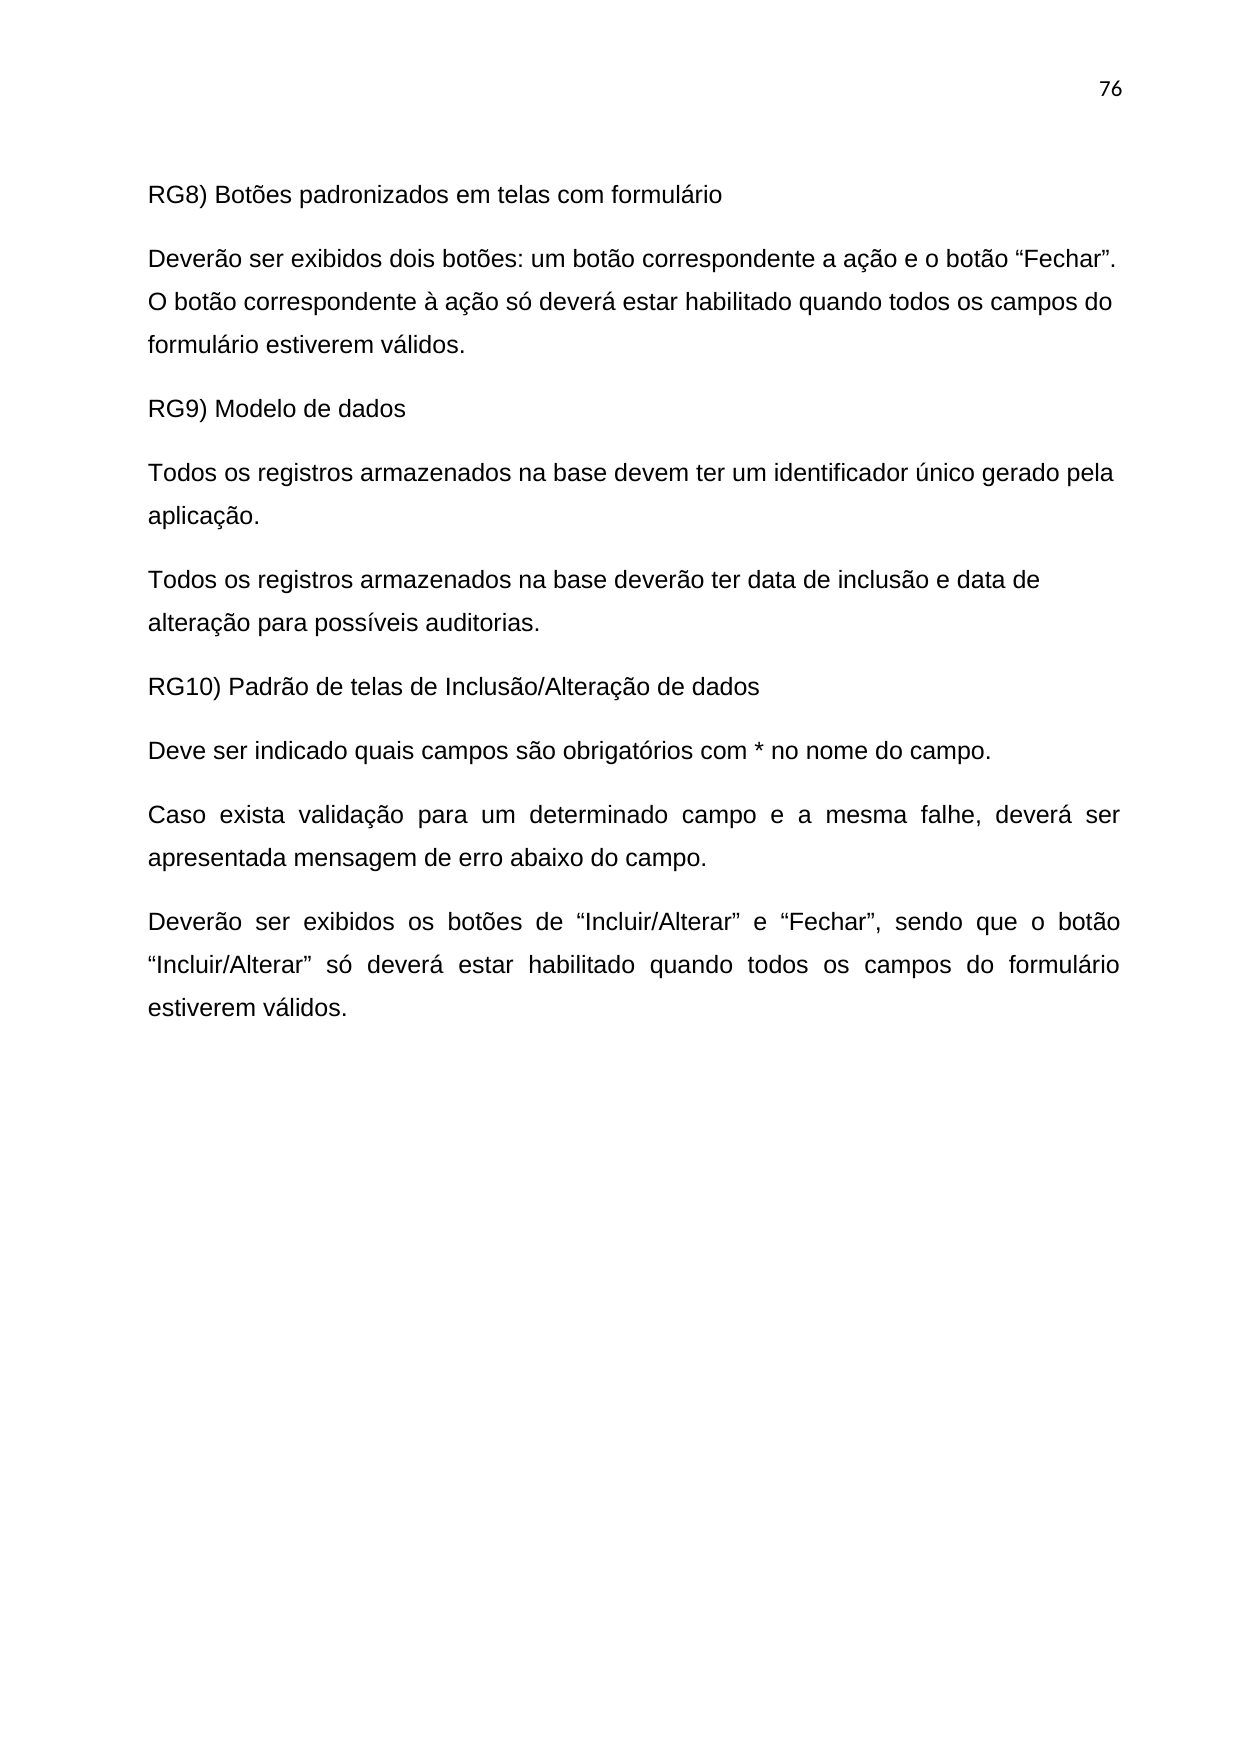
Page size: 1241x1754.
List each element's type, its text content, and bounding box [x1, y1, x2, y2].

text Deverão ser exibidos os botões de “Incluir/Alterar” e “Fechar”, sendo que o botão “Incluir/Alterar” só deverá estar habilitado quando todos os campos do formulário estiverem válidos. [148, 907, 1122, 1022]
text Deverão ser exibidos dois botões: um botão correspondente a ação e o botão “Fechar”. O botão correspondente à ação só deverá estar habilitado quando todos os campos do formulário estiverem válidos. [148, 243, 1122, 358]
text RG8) Botões padronizados em telas com formulário [148, 179, 1122, 208]
text Todos os registros armazenados na base devem ter um identificador único gerado pela aplicação. [148, 458, 1122, 529]
text Todos os registros armazenados na base deverão ter data de inclusão e data de alteração para possíveis auditorias. [148, 565, 1122, 637]
text RG10) Padrão de telas de Inclusão/Alteração de dados [148, 672, 1122, 701]
text Caso exista validação para um determinado campo e a mesma falhe, deverá ser apresentada mensagem de erro abaixo do campo. [148, 800, 1122, 872]
text Deve ser indicado quais campos são obrigatórios com * no nome do campo. [148, 736, 1122, 764]
text RG9) Modelo de dados [148, 394, 1122, 422]
